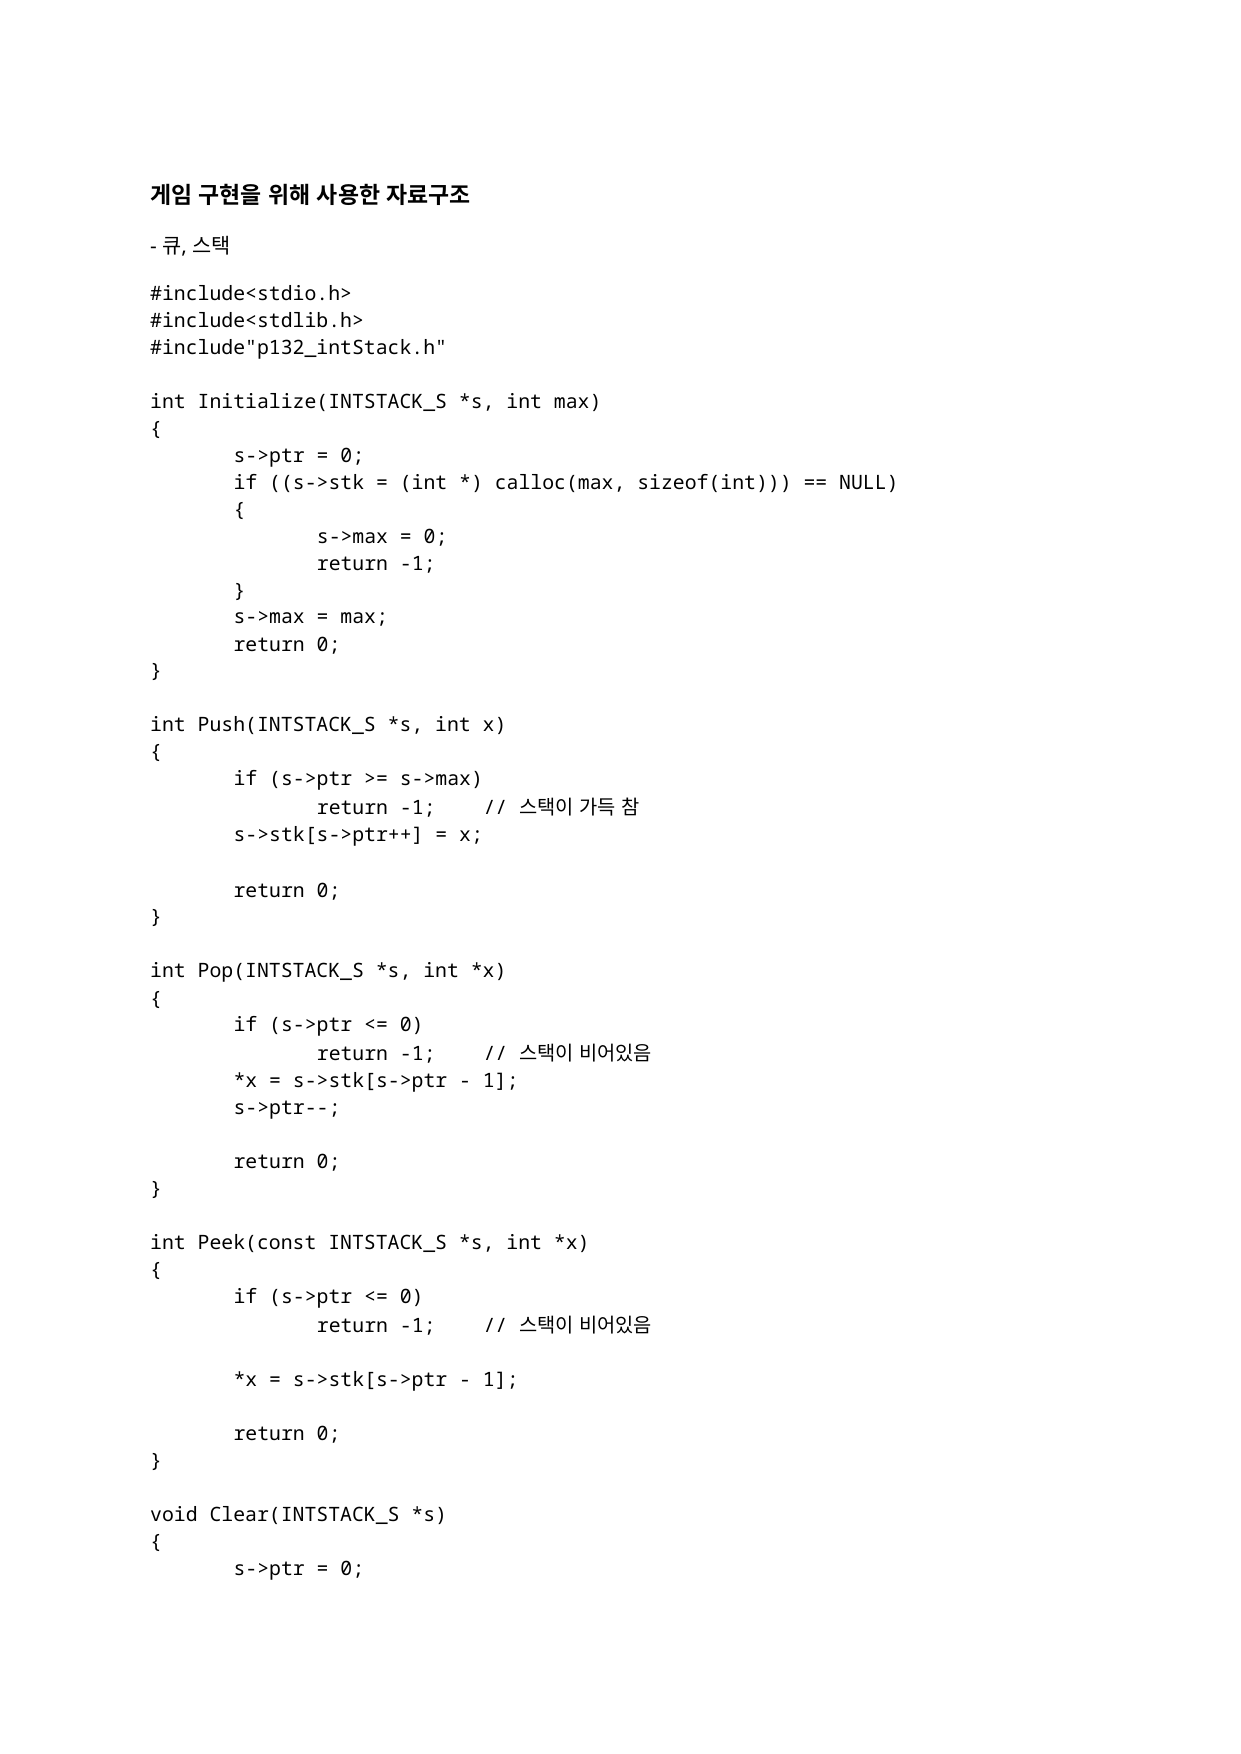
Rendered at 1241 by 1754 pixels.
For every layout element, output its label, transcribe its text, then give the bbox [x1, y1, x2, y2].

text return 0; [150, 1147, 1090, 1174]
text { [150, 1255, 1090, 1282]
text if (s->ptr <= 0) [150, 1282, 1090, 1309]
text *x = s->stk[s->ptr - 1]; [150, 1066, 1090, 1093]
text s->stk[s->ptr++] = x; [150, 820, 1090, 847]
text #include<stdio.h> [150, 279, 1090, 306]
text return 0; [150, 630, 1090, 657]
text #include<stdlib.h> [150, 306, 1090, 333]
text { [150, 984, 1090, 1011]
text s->ptr--; [150, 1093, 1090, 1120]
text s->ptr = 0; [150, 441, 1090, 468]
text int Push(INTSTACK_S *s, int x) [150, 711, 1090, 738]
text return -1; // 스택이 비어있음 [150, 1038, 1090, 1066]
text { [150, 738, 1090, 765]
text return 0; [150, 876, 1090, 903]
text int Pop(INTSTACK_S *s, int *x) [150, 957, 1090, 984]
text if (s->ptr >= s->max) [150, 765, 1090, 792]
text return -1; // 스택이 가득 참 [150, 792, 1090, 820]
text { [150, 495, 1090, 522]
text return -1; [150, 549, 1090, 576]
text return 0; [150, 1419, 1090, 1446]
text } [150, 1446, 1090, 1473]
text 게임 구현을 위해 사용한 자료구조 [150, 177, 1090, 210]
text } [150, 903, 1090, 930]
text s->max = max; [150, 603, 1090, 630]
text int Initialize(INTSTACK_S *s, int max) [150, 387, 1090, 414]
text *x = s->stk[s->ptr - 1]; [150, 1365, 1090, 1392]
text if (s->ptr <= 0) [150, 1011, 1090, 1038]
text s->max = 0; [150, 522, 1090, 549]
text s->ptr = 0; [150, 1554, 1090, 1581]
text int Peek(const INTSTACK_S *s, int *x) [150, 1228, 1090, 1255]
text } [150, 576, 1090, 603]
text #include"p132_intStack.h" [150, 333, 1090, 360]
text } [150, 657, 1090, 684]
text if ((s->stk = (int *) calloc(max, sizeof(int))) == NULL) [150, 468, 1090, 495]
text { [150, 414, 1090, 441]
text - 큐, 스택 [150, 230, 1090, 260]
text return -1; // 스택이 비어있음 [150, 1309, 1090, 1338]
text void Clear(INTSTACK_S *s) [150, 1500, 1090, 1527]
text } [150, 1174, 1090, 1201]
text { [150, 1527, 1090, 1554]
